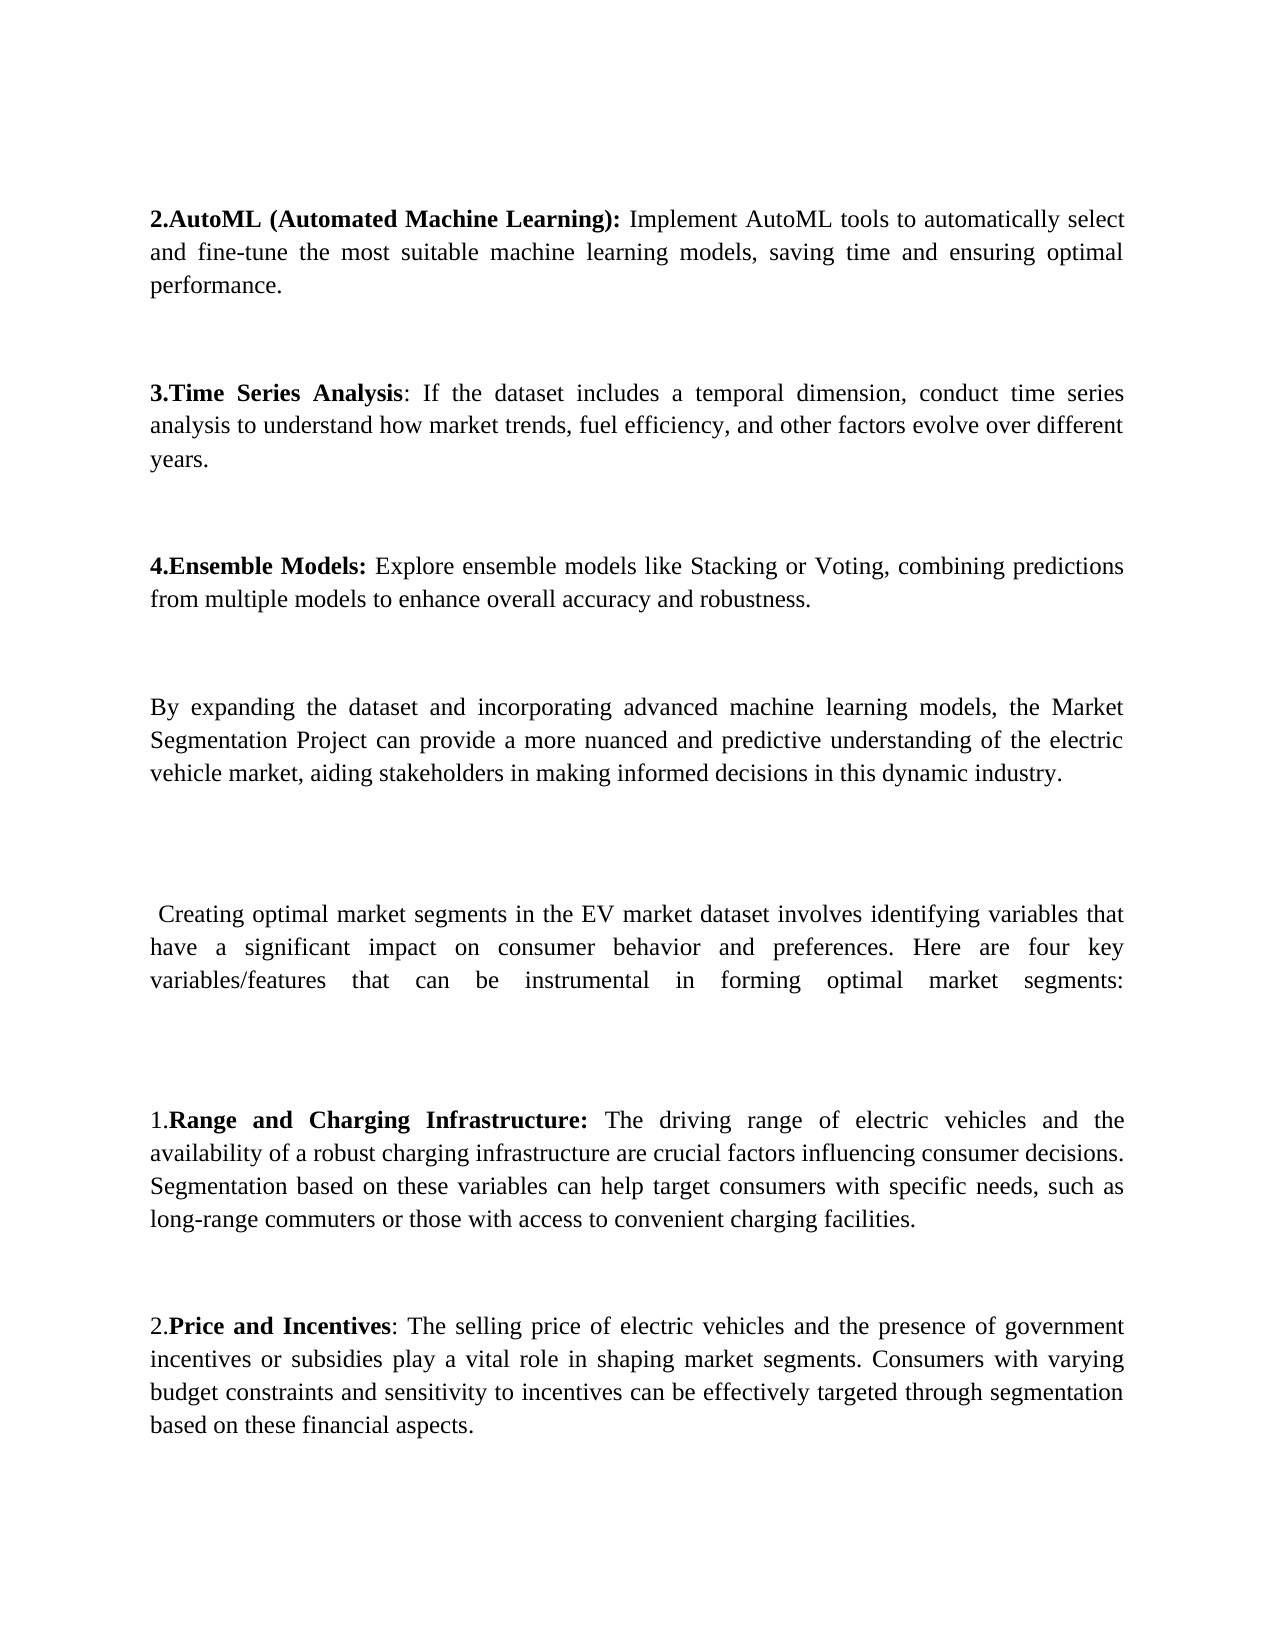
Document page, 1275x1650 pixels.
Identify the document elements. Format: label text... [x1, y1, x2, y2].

text 2.AutoML (Automated Machine Learning): Implement AutoML tools to automatically select and fine-tune the most suitable machine learning models, saving time and ensuring optimal performance. [150, 204, 1125, 299]
text 4.Ensemble Models: Explore ensemble models like Stacking or Voting, combining predictions from multiple models to enhance overall accuracy and robustness. [150, 551, 1125, 613]
text 3.Time Series Analysis: If the dataset includes a temporal dimension, conduct time series analysis to understand how market trends, fuel efficiency, and other factors evolve over different years. [150, 378, 1125, 472]
text By expanding the dataset and incorporating advanced machine learning models, the Market Segmentation Project can provide a more nuanced and predictive understanding of the electric vehicle market, aiding stakeholders in making informed decisions in this dynamic industry. [150, 692, 1125, 787]
text 1.Range and Charging Infrastructure: The driving range of electric vehicles and the availability of a robust charging infrastructure are crucial factors influencing consumer decisions. Segmentation based on these variables can help target consumers with specific needs, such as long-range commuters or those with access to convenient charging facilities. [150, 1105, 1125, 1232]
text Creating optimal market segments in the EV market dataset involves identifying variables that have a significant impact on consumer behavior and preferences. Here are four key variables/features that can be instrumental in forming optimal market segments: [150, 899, 1125, 1026]
text 2.Price and Incentives: The selling price of electric vehicles and the presence of government incentives or subsidies play a vital role in shaping market segments. Consumers with varying budget constraints and sensitivity to incentives can be effectively targeted through segmentation based on these financial aspects. [150, 1311, 1125, 1439]
